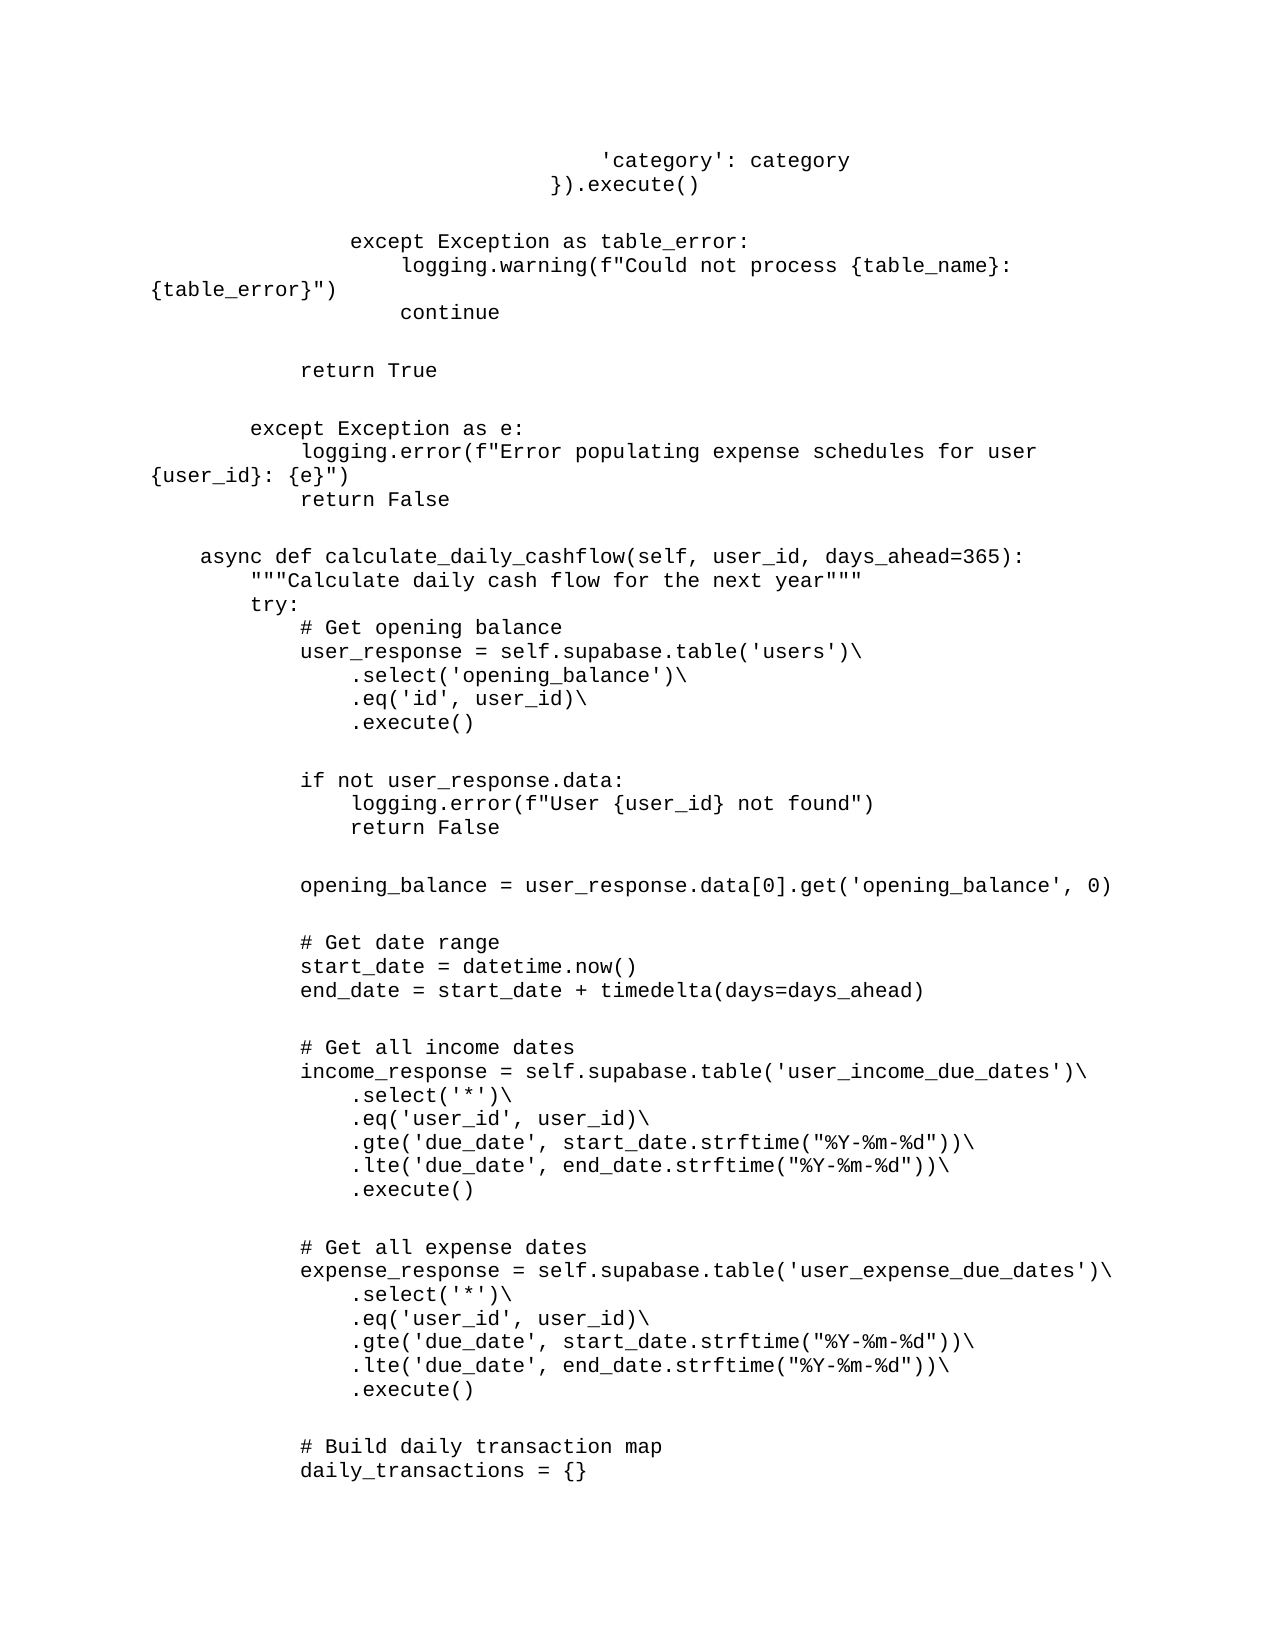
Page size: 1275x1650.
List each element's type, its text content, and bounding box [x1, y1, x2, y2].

text # Get all income dates [150, 1037, 1125, 1061]
text }).execute() [150, 174, 1125, 197]
text """Calculate daily cash flow for the next year""" [150, 570, 1125, 594]
text .select('*')\ [150, 1084, 1125, 1108]
text .execute() [150, 1379, 1125, 1402]
text except Exception as e: [150, 418, 1125, 441]
text # Get date range [150, 932, 1125, 956]
text .lte('due_date', end_date.strftime("%Y-%m-%d"))\ [150, 1355, 1125, 1379]
text # Get opening balance [150, 617, 1125, 641]
text .gte('due_date', start_date.strftime("%Y-%m-%d"))\ [150, 1331, 1125, 1355]
text .execute() [150, 1179, 1125, 1203]
text end_date = start_date + timedelta(days=days_ahead) [150, 979, 1125, 1003]
text return True [150, 360, 1125, 384]
text continue [150, 302, 1125, 326]
text user_response = self.supabase.table('users')\ [150, 641, 1125, 664]
text .lte('due_date', end_date.strftime("%Y-%m-%d"))\ [150, 1156, 1125, 1179]
text income_response = self.supabase.table('user_income_due_dates')\ [150, 1061, 1125, 1084]
text # Get all expense dates [150, 1237, 1125, 1261]
text # Build daily transaction map [150, 1436, 1125, 1460]
text .eq('id', user_id)\ [150, 688, 1125, 712]
text expense_response = self.supabase.table('user_expense_due_dates')\ [150, 1261, 1125, 1284]
text async def calculate_daily_cashflow(self, user_id, days_ahead=365): [150, 546, 1125, 570]
text .select('*')\ [150, 1284, 1125, 1308]
text logging.warning(f"Could not process {table_name}: {table_error}") [150, 255, 1125, 302]
text return False [150, 817, 1125, 841]
text daily_transactions = {} [150, 1460, 1125, 1484]
text try: [150, 594, 1125, 617]
text .gte('due_date', start_date.strftime("%Y-%m-%d"))\ [150, 1132, 1125, 1156]
text logging.error(f"User {user_id} not found") [150, 793, 1125, 817]
text start_date = datetime.now() [150, 956, 1125, 979]
text .eq('user_id', user_id)\ [150, 1308, 1125, 1331]
text return False [150, 489, 1125, 512]
text 'category': category [150, 150, 1125, 174]
text .eq('user_id', user_id)\ [150, 1108, 1125, 1132]
text except Exception as table_error: [150, 231, 1125, 255]
text .execute() [150, 712, 1125, 736]
text .select('opening_balance')\ [150, 664, 1125, 688]
text opening_balance = user_response.data[0].get('opening_balance', 0) [150, 874, 1125, 898]
text if not user_response.data: [150, 769, 1125, 793]
text logging.error(f"Error populating expense schedules for user {user_id}: {e}") [150, 441, 1125, 489]
